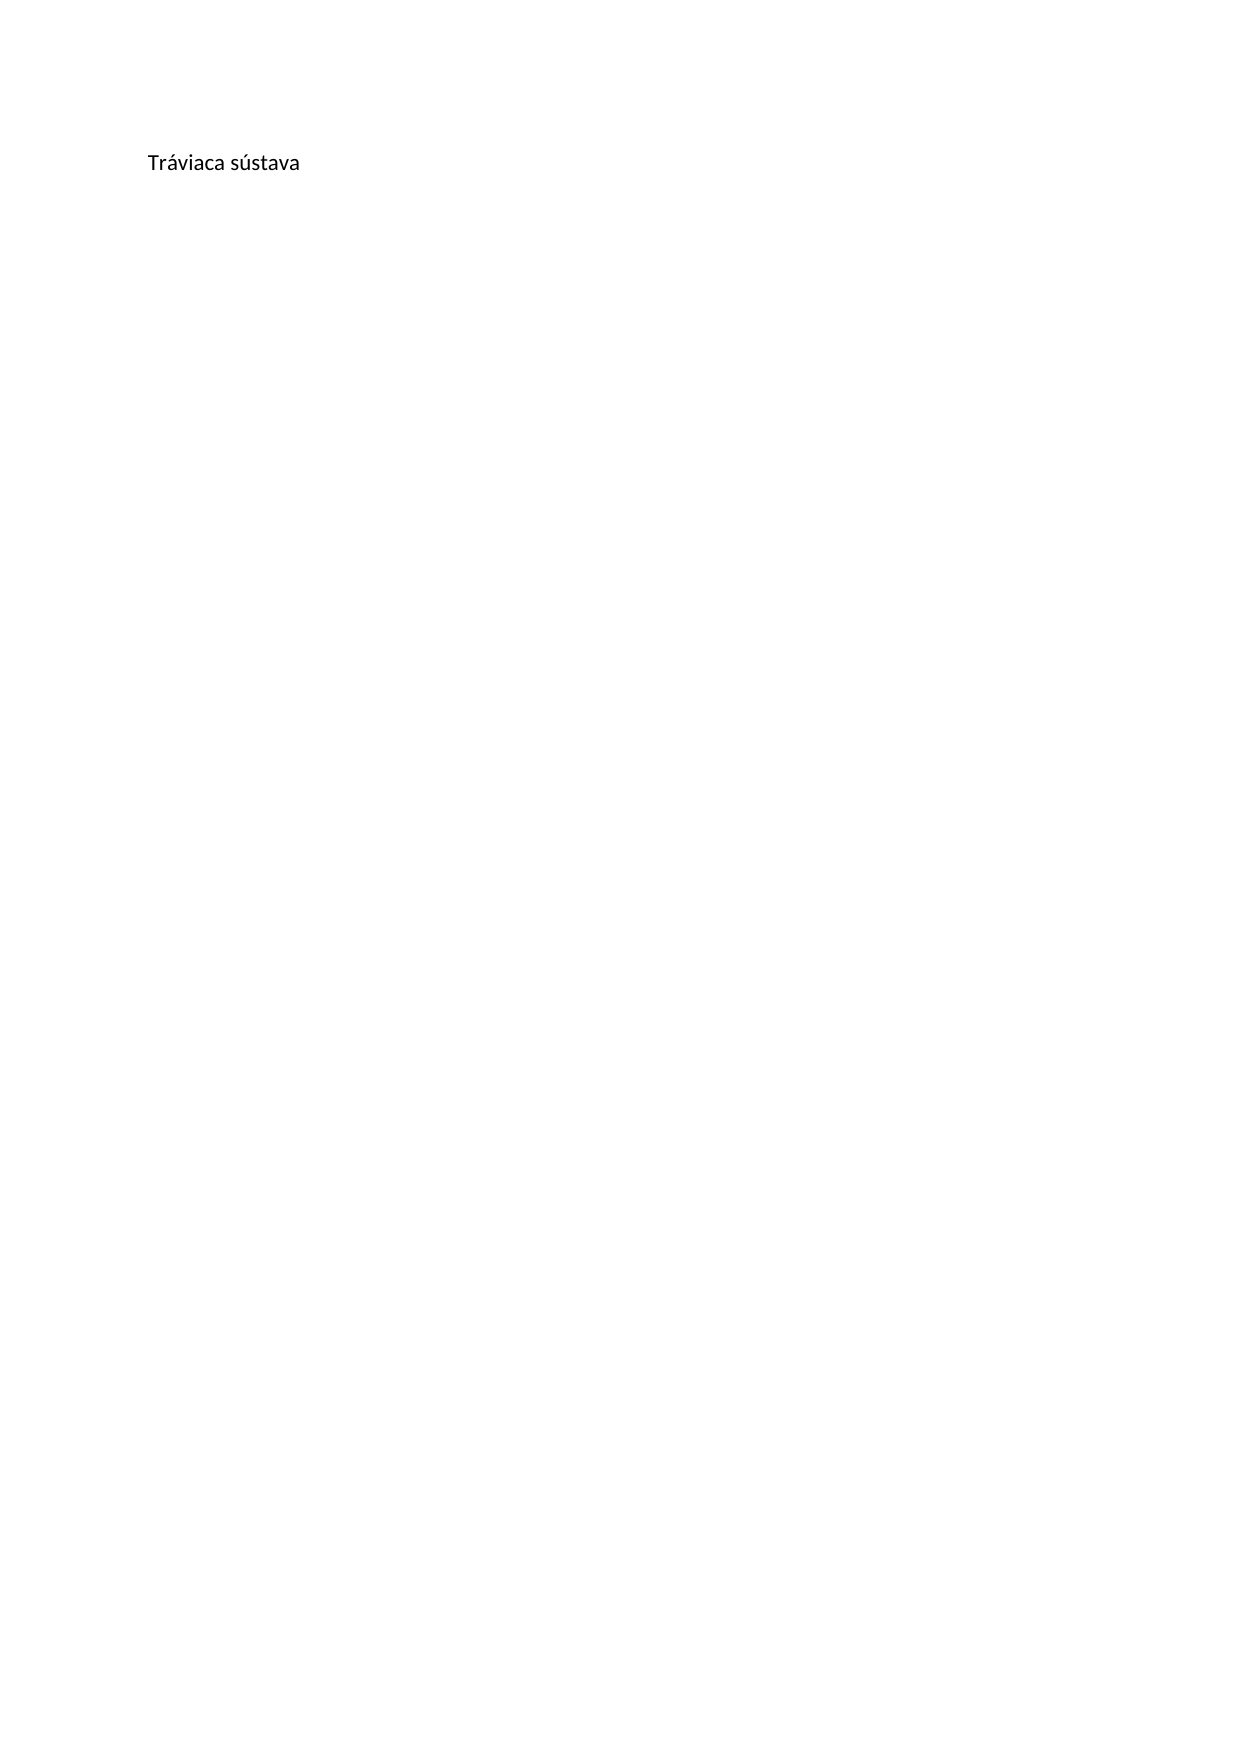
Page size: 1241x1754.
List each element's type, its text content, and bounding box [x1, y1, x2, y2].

text Tráviaca sústava [148, 148, 1093, 176]
